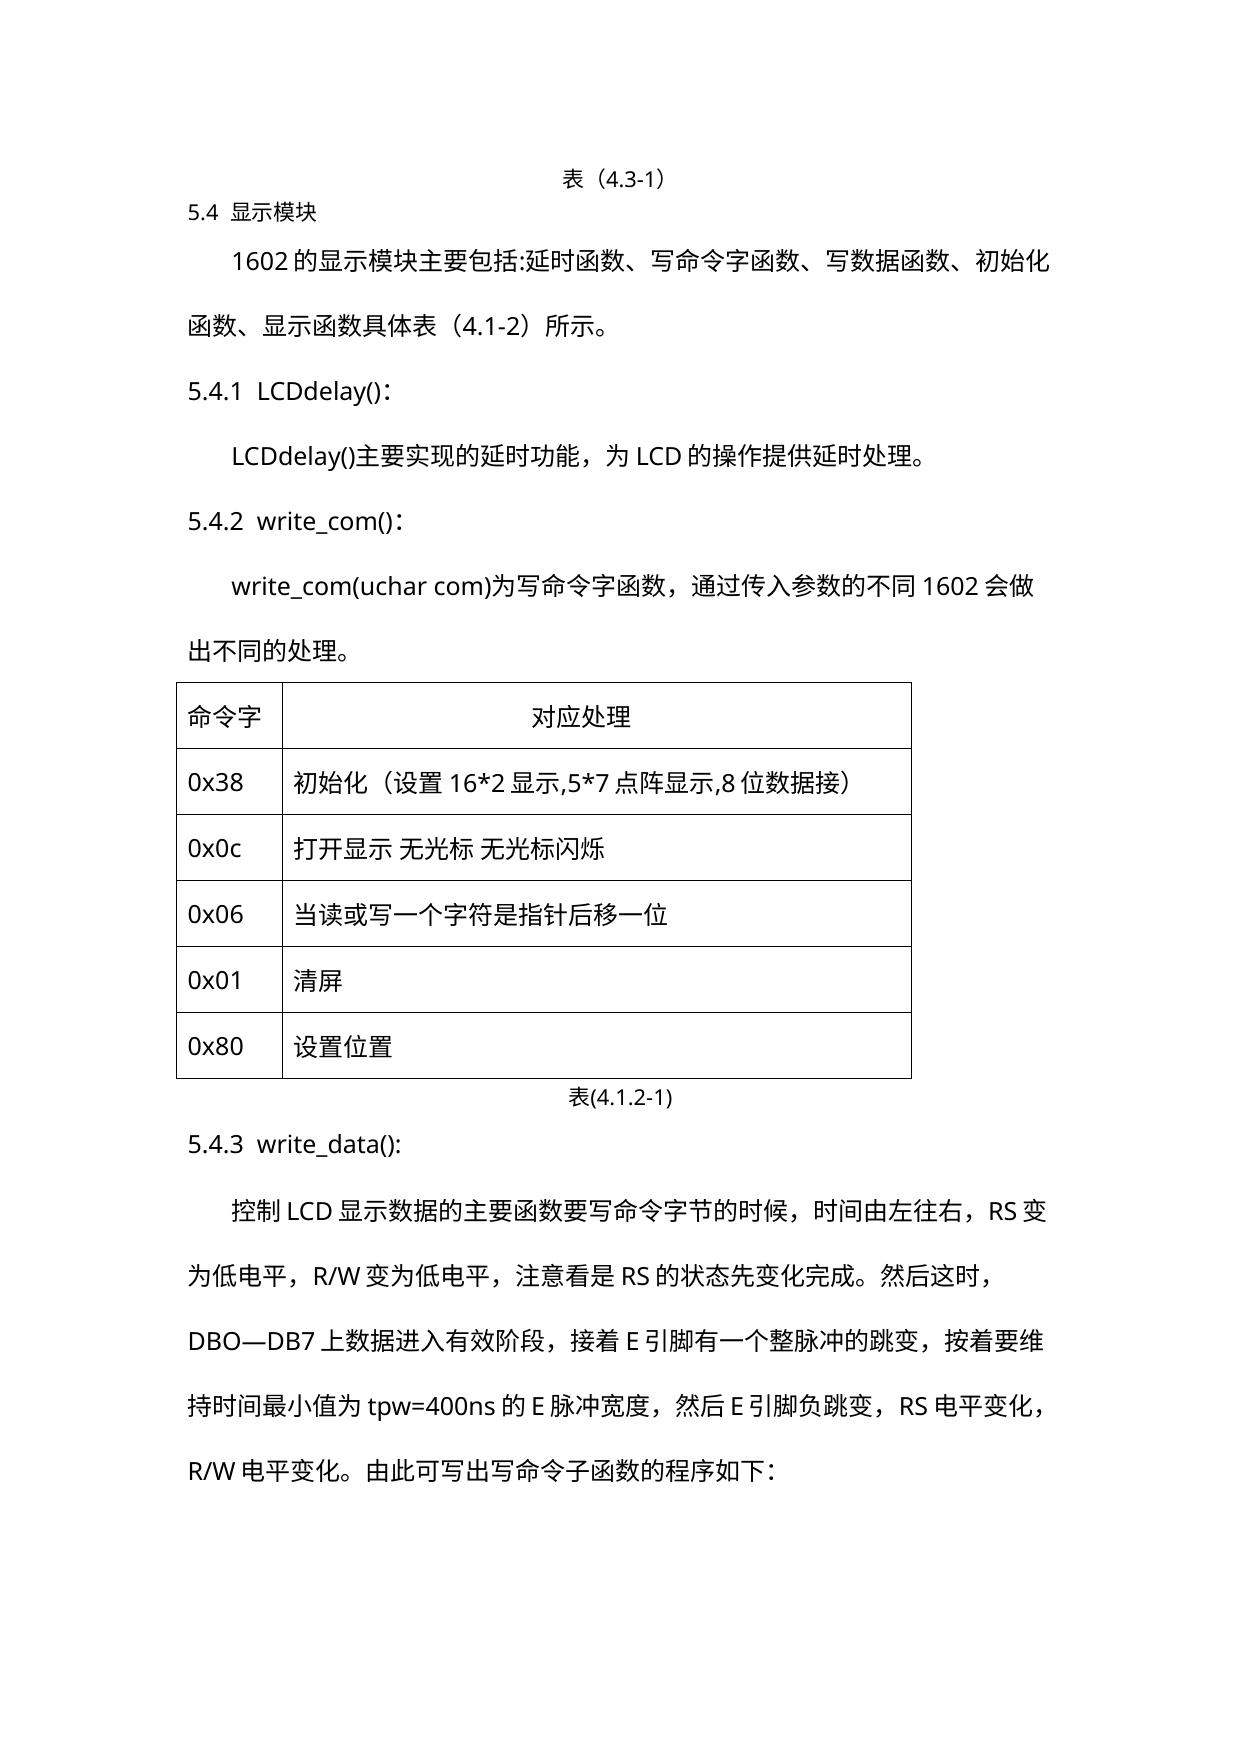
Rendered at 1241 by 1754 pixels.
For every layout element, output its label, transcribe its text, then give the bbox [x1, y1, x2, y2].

table_cell 清屏 [283, 947, 911, 1012]
table_cell 0x80 [177, 1013, 282, 1078]
table_cell 0x06 [177, 881, 282, 946]
text 控制LCD显示数据的主要函数要写命令字节的时候，时间由左往右，RS变为低电平，R/W变为低电平，注意看是RS的状态先变化完成。然后这时，DBO—DB7上数据进入有效阶段，接着E引脚有一个整脉冲的跳变，按着要维持时间最小值为tpw=400ns的E脉冲宽度，然后E引脚负跳变，RS电平变化，R/W电平变化。由此可写出写命令子函数的程序如下： [187, 1177, 1053, 1502]
text 5.4.2 write_com()： [187, 487, 1053, 552]
text 5.4.1 LCDdelay()： [187, 357, 1053, 422]
table_cell 0x01 [177, 947, 282, 1012]
table_header 命令字 [177, 683, 282, 748]
table_cell 打开显示 无光标 无光标闪烁 [283, 815, 911, 880]
table_cell 当读或写一个字符是指针后移一位 [283, 881, 911, 946]
text 1602的显示模块主要包括:延时函数、写命令字函数、写数据函数、初始化函数、显示函数具体表（4.1-2）所示。 [187, 227, 1053, 357]
table_header 对应处理 [283, 683, 911, 748]
text 5.4 显示模块 [187, 194, 1053, 227]
table_cell 初始化（设置16*2显示,5*7点阵显示,8位数据接） [283, 749, 911, 814]
text write_com(uchar com)为写命令字函数，通过传入参数的不同1602会做出不同的处理。 [187, 552, 1053, 682]
text 表（4.3-1） [187, 162, 1053, 194]
text 5.4.3 write_data(): [187, 1112, 1053, 1177]
table_cell 0x38 [177, 749, 282, 814]
text 表(4.1.2-1) [187, 1079, 1053, 1112]
table_cell 0x0c [177, 815, 282, 880]
text LCDdelay()主要实现的延时功能，为LCD的操作提供延时处理。 [187, 422, 1053, 487]
table_cell 设置位置 [283, 1013, 911, 1078]
